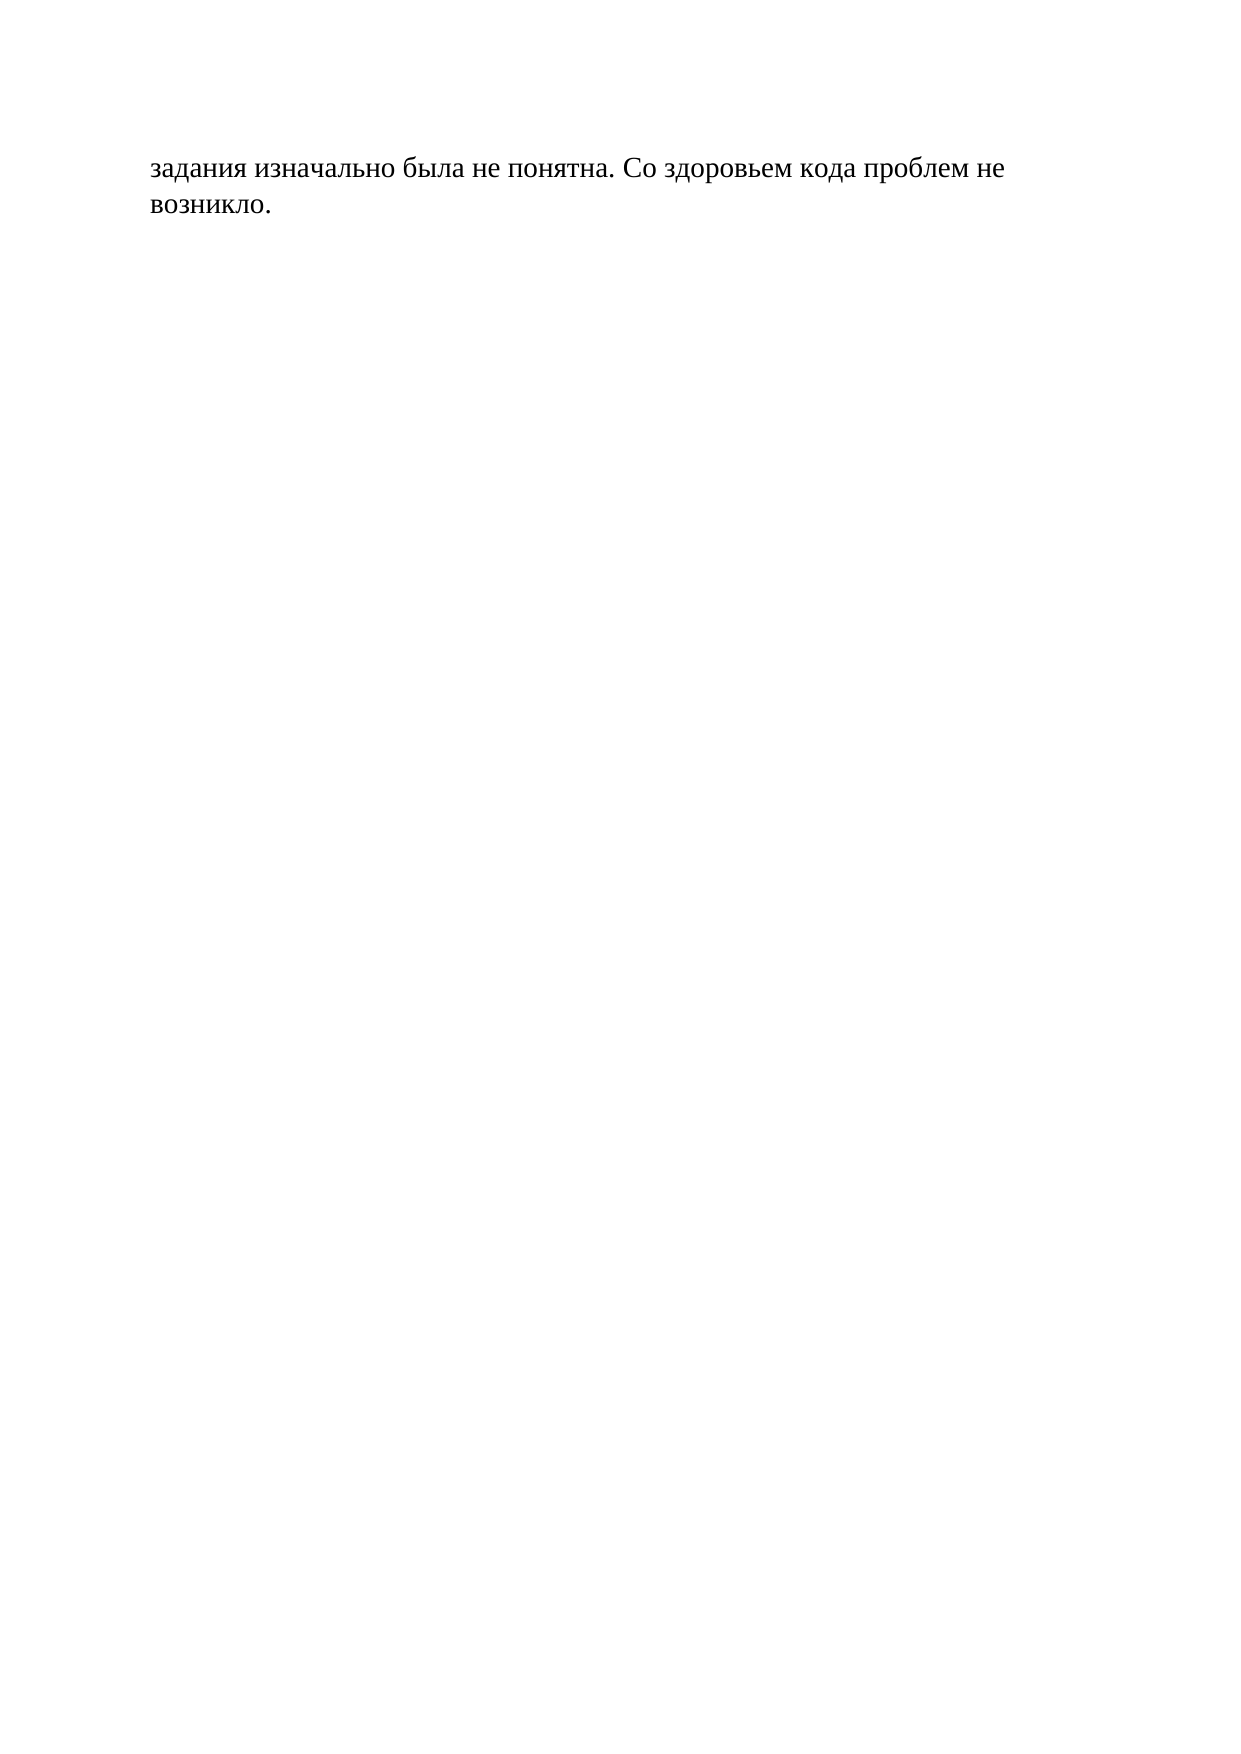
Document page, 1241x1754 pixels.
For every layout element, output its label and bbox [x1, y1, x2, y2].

text [150, 150, 1090, 220]
